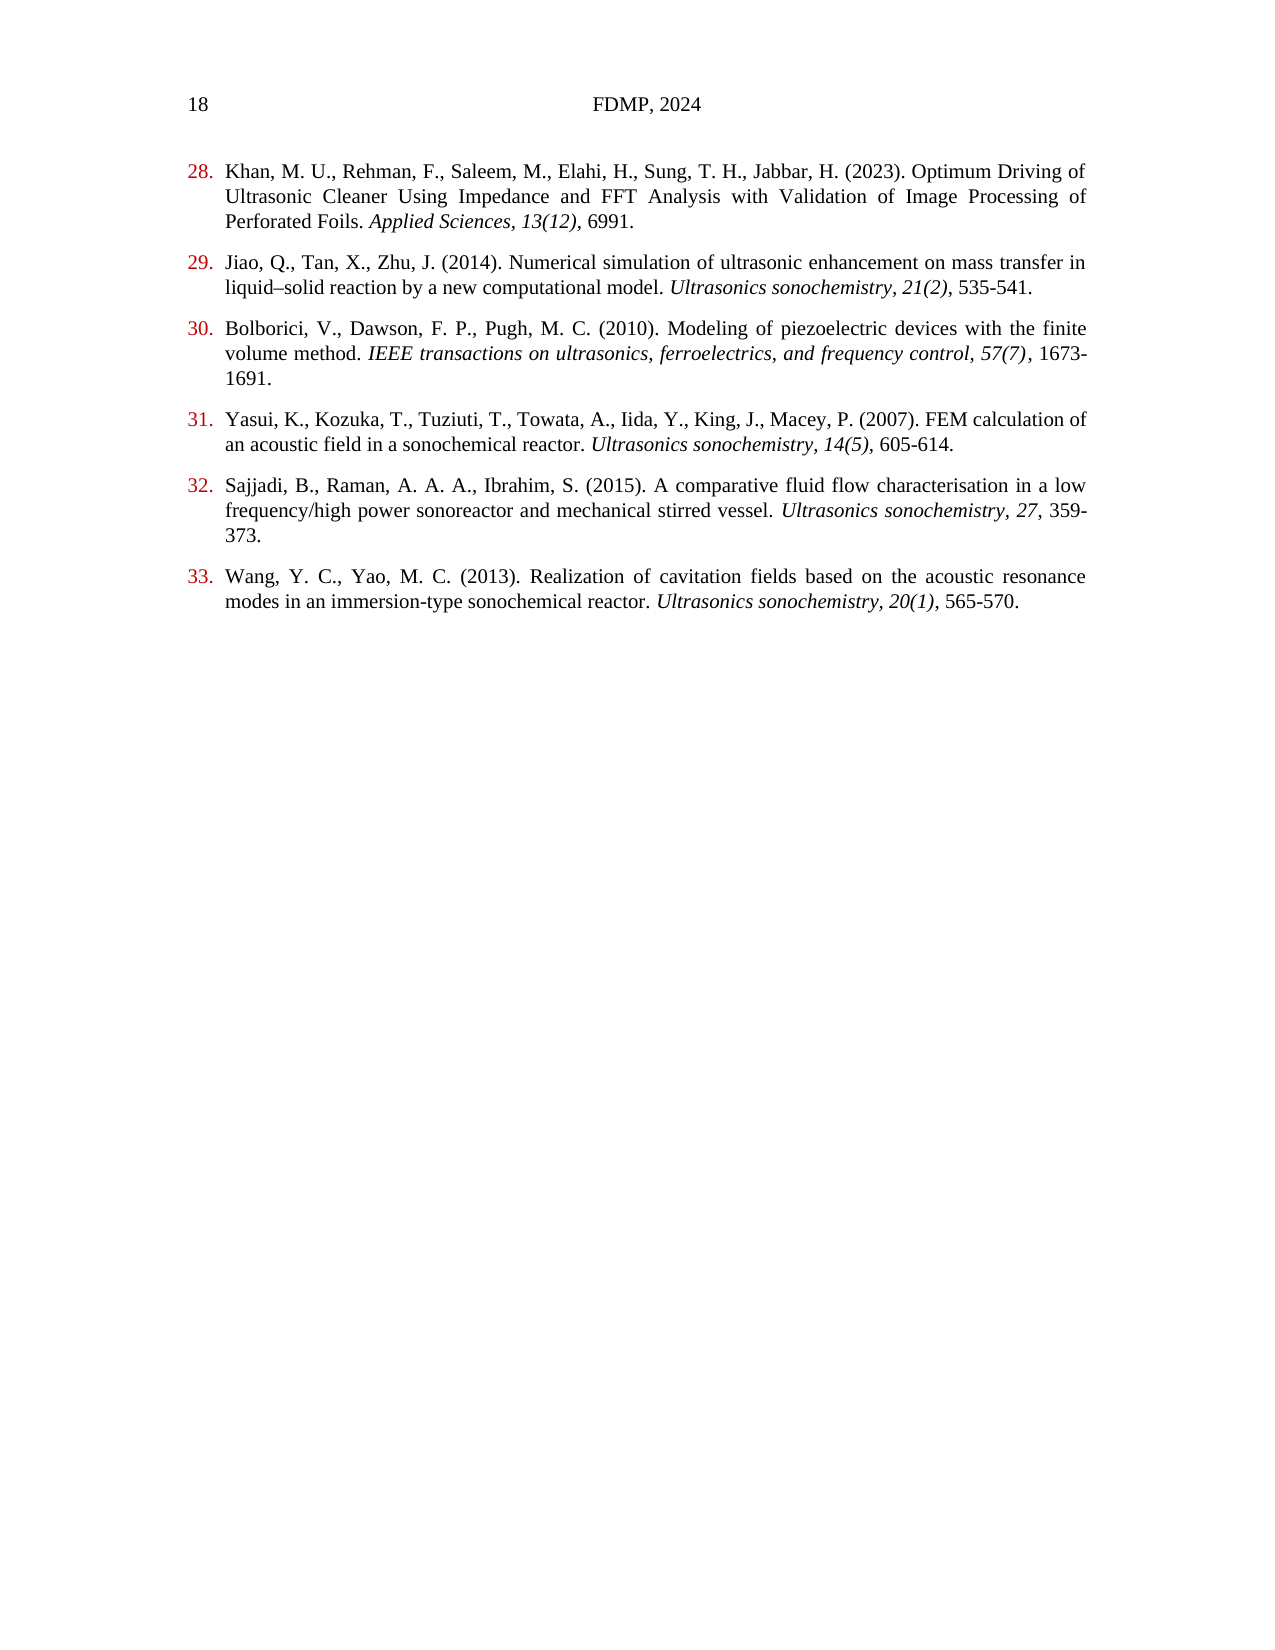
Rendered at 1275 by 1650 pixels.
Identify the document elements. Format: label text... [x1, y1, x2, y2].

list Bolborici, V., Dawson, F. P., Pugh, M. C. (2010). Modeling of piezoelectric devices with the finite volume method. IEEE transactions on ultrasonics, ferroelectrics, and frequency control, 57(7), 1673-1691. [187, 316, 1087, 390]
list Khan, M. U., Rehman, F., Saleem, M., Elahi, H., Sung, T. H., Jabbar, H. (2023). Optimum Driving of Ultrasonic Cleaner Using Impedance and FFT Analysis with Validation of Image Processing of Perforated Foils. Applied Sciences, 13(12), 6991. [187, 159, 1087, 233]
list Wang, Y. C., Yao, M. C. (2013). Realization of cavitation fields based on the acoustic resonance modes in an immersion-type sonochemical reactor. Ultrasonics sonochemistry, 20(1), 565-570. [187, 564, 1087, 613]
list Sajjadi, B., Raman, A. A. A., Ibrahim, S. (2015). A comparative fluid flow characterisation in a low frequency/high power sonoreactor and mechanical stirred vessel. Ultrasonics sonochemistry, 27, 359-373. [187, 473, 1087, 547]
list Jiao, Q., Tan, X., Zhu, J. (2014). Numerical simulation of ultrasonic enhancement on mass transfer in liquid–solid reaction by a new computational model. Ultrasonics sonochemistry, 21(2), 535-541. [187, 250, 1087, 299]
list Yasui, K., Kozuka, T., Tuziuti, T., Towata, A., Iida, Y., King, J., Macey, P. (2007). FEM calculation of an acoustic field in a sonochemical reactor. Ultrasonics sonochemistry, 14(5), 605-614. [187, 407, 1087, 456]
